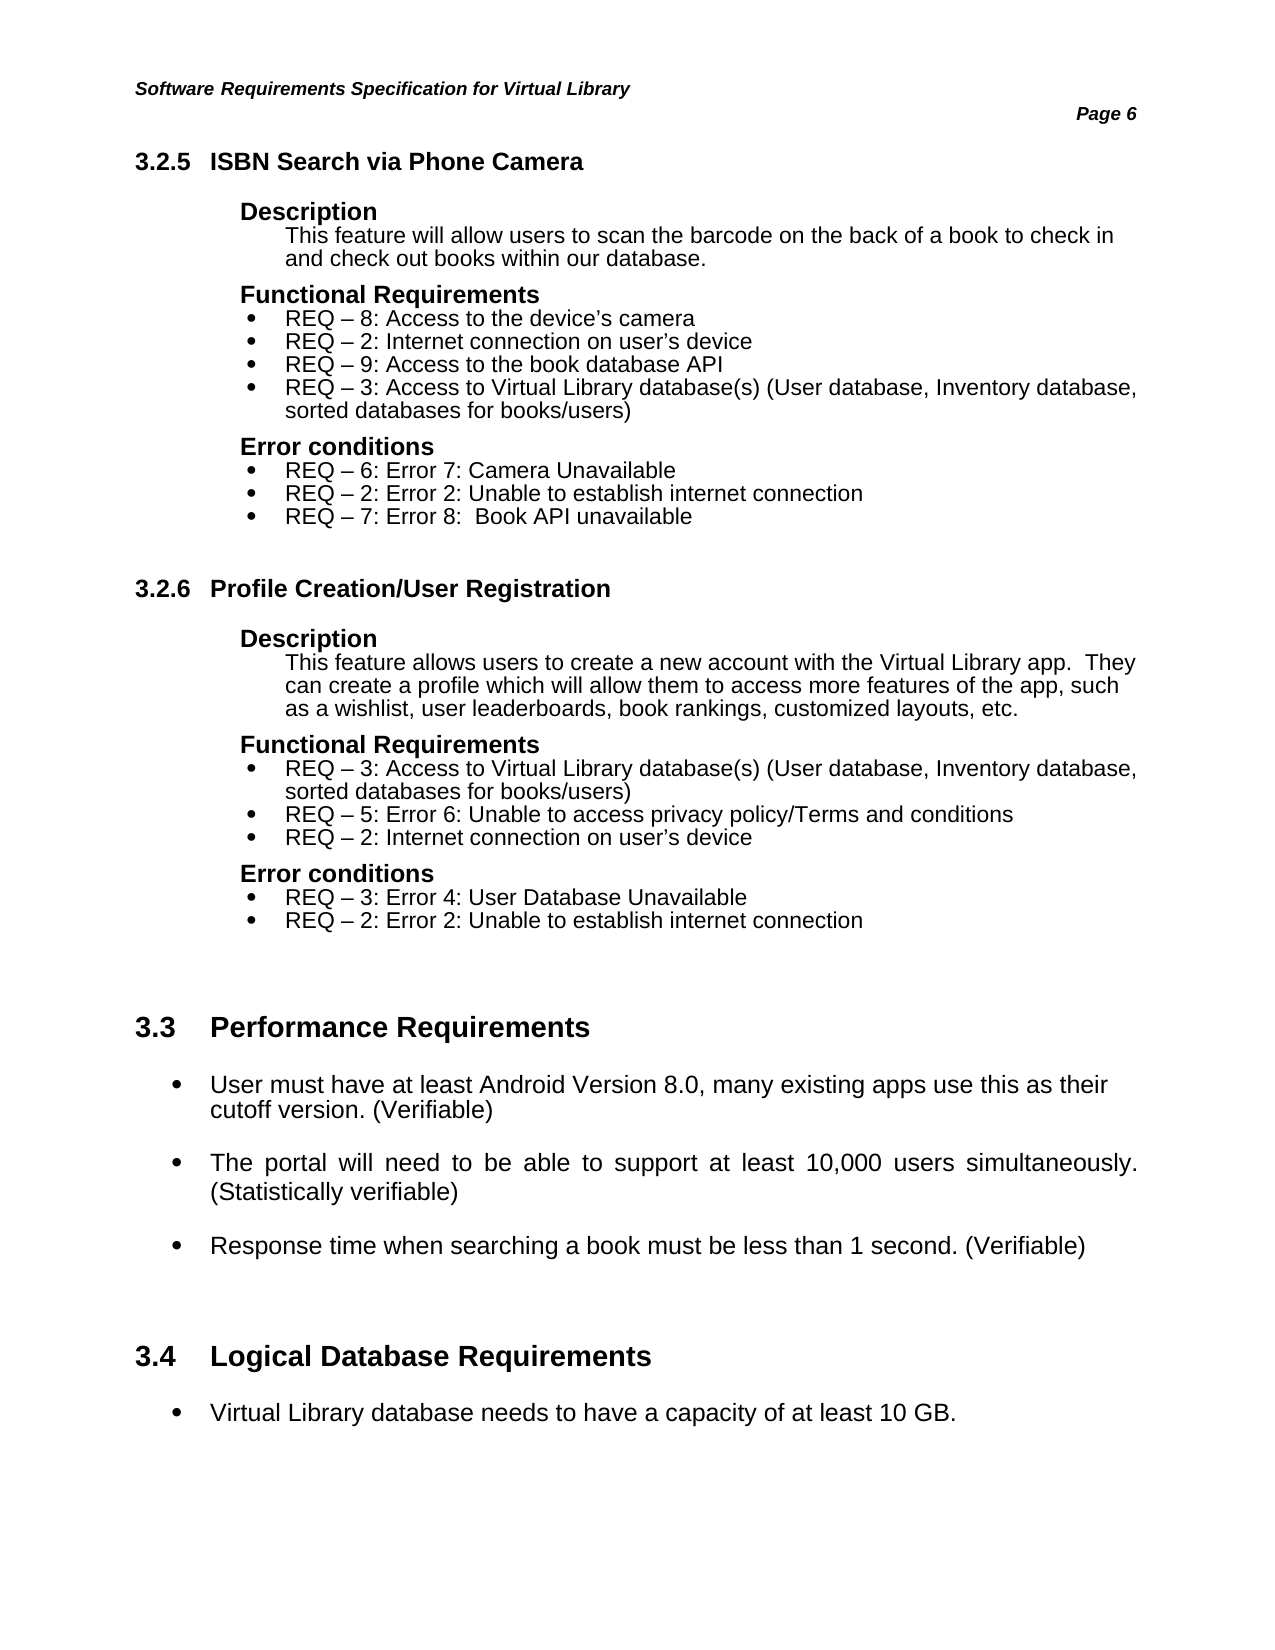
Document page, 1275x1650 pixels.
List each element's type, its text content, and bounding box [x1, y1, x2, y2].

list REQ – 2: Error 2: Unable to establish internet connection [247, 483, 1140, 506]
text Description [240, 627, 1140, 652]
list REQ – 7: Error 8: Book API unavailable [247, 506, 1140, 529]
list REQ – 3: Access to Virtual Library database(s) (User database, Inventory database, sorted databases for books/users) [247, 758, 1140, 804]
list REQ – 3: Access to Virtual Library database(s) (User database, Inventory database, sorted databases for books/users) [247, 377, 1140, 423]
subtitle Performance Requirements [135, 1010, 1140, 1044]
list Response time when searching a book must be less than 1 second. (Verifiable) [172, 1231, 1140, 1259]
text Error conditions [240, 862, 1140, 887]
list REQ – 2: Internet connection on user’s device [247, 331, 1140, 354]
list REQ – 5: Error 6: Unable to access privacy policy/Terms and conditions [247, 804, 1140, 827]
subtitle ISBN Search via Phone Camera [135, 150, 1140, 175]
list This feature will allow users to scan the barcode on the back of a book to check in and check out books within our database. [285, 225, 1140, 271]
list REQ – 9: Access to the book database API [247, 354, 1140, 377]
subtitle Profile Creation/User Registration [135, 577, 1140, 602]
text Error conditions [240, 435, 1140, 460]
list REQ – 6: Error 7: Camera Unavailable [247, 460, 1140, 483]
list This feature allows users to create a new account with the Virtual Library app. They can create a profile which will allow them to access more features of the app, such as a wishlist, user leaderboards, book rankings, customized layouts, etc. [285, 652, 1140, 721]
list The portal will need to be able to support at least 10,000 users simultaneously. (Statistically verifiable) [172, 1148, 1140, 1206]
text Functional Requirements [240, 733, 1140, 758]
list REQ – 2: Error 2: Unable to establish internet connection [247, 910, 1140, 933]
text Description [240, 200, 1140, 225]
subtitle Logical Database Requirements [135, 1339, 1140, 1372]
list Virtual Library database needs to have a capacity of at least 10 GB. [172, 1401, 1140, 1426]
list REQ – 3: Error 4: User Database Unavailable [247, 887, 1140, 910]
list REQ – 2: Internet connection on user’s device [247, 827, 1140, 850]
list REQ – 8: Access to the device’s camera [247, 308, 1140, 331]
list User must have at least Android Version 8.0, many existing apps use this as their cutoff version. (Verifiable) [172, 1073, 1140, 1123]
text Functional Requirements [240, 283, 1140, 308]
